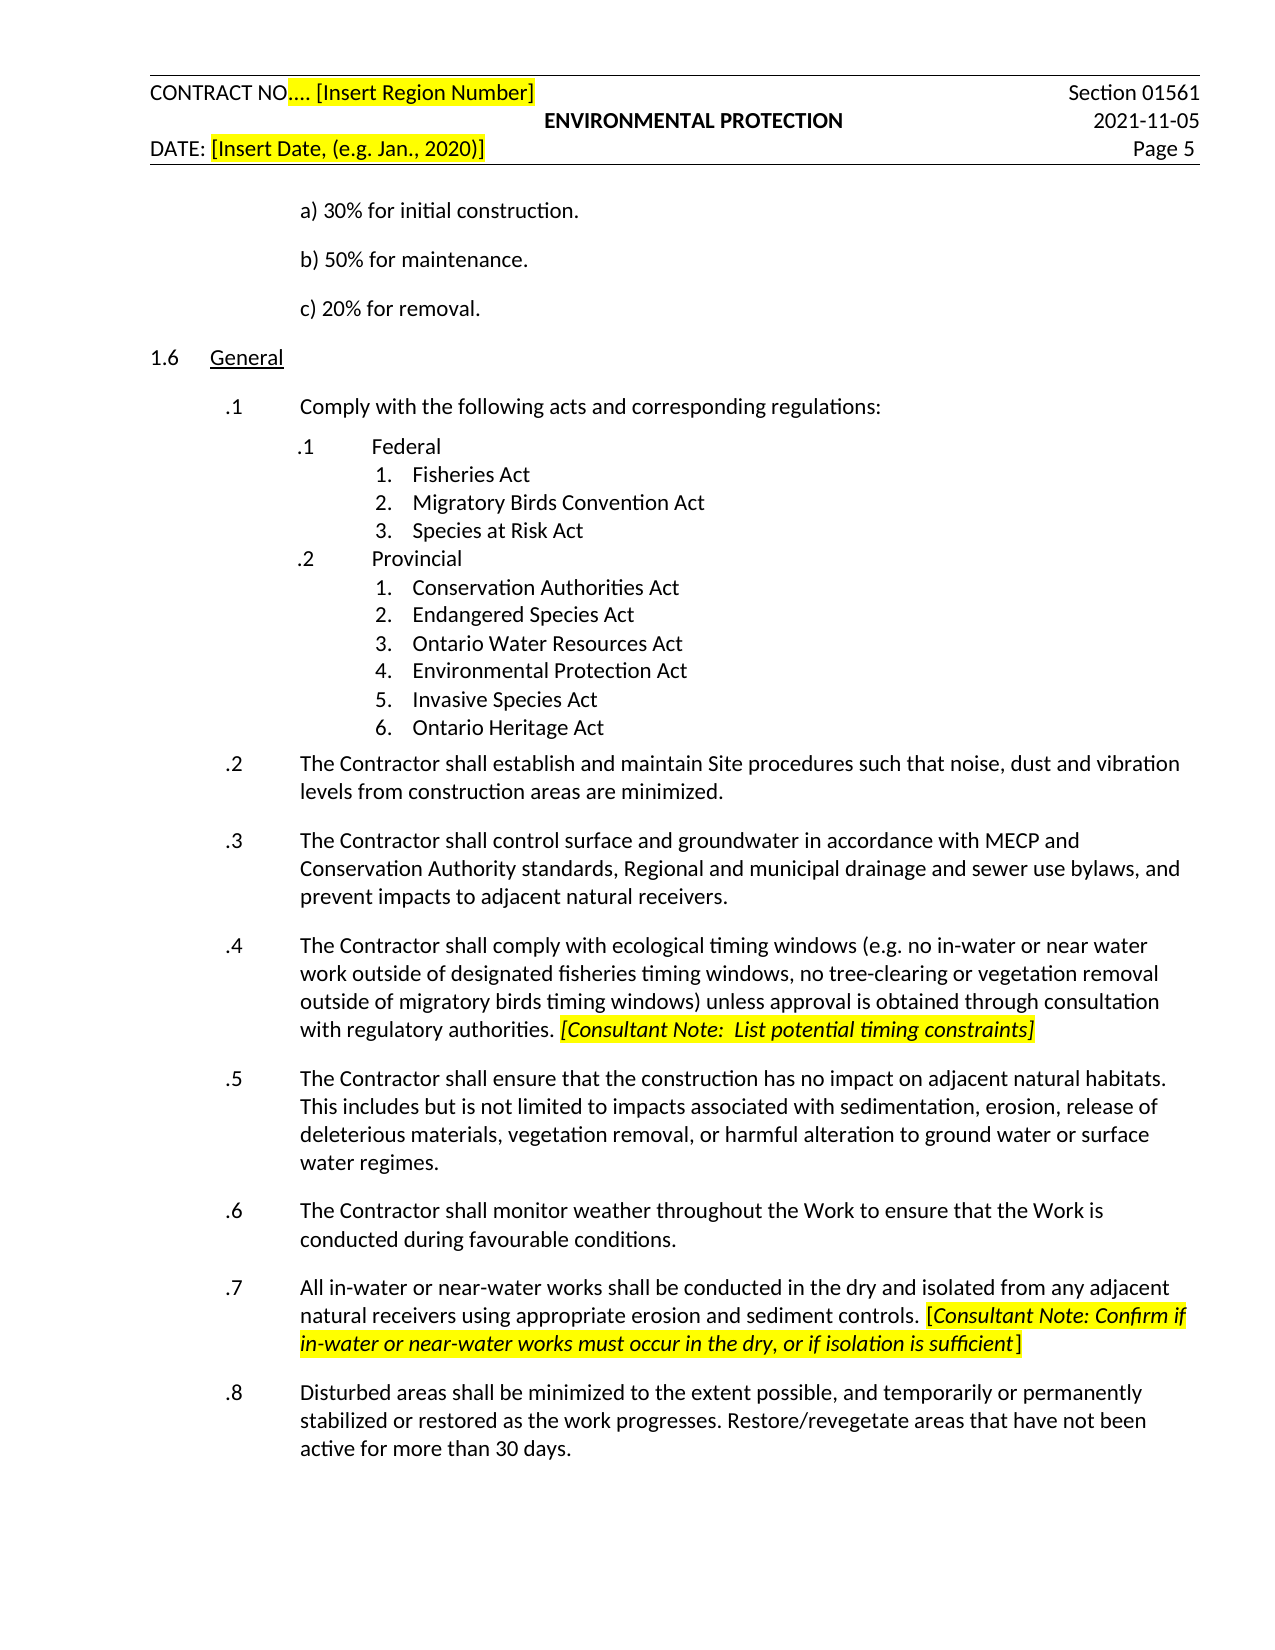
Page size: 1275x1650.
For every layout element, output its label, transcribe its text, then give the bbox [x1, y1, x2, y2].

subtitle The Contractor shall comply with ecological timing windows (e.g. no in-water or near water work outside of designated fisheries timing windows, no tree-clearing or vegetation removal outside of migratory birds timing windows) unless approval is obtained through consultation with regulatory authorities. [Consultant Note: List potential timing constraints] [225, 931, 1200, 1043]
subtitle Ontario Water Resources Act [375, 629, 1200, 657]
subtitle Disturbed areas shall be minimized to the extent possible, and temporarily or permanently stabilized or restored as the work progresses. Restore/revegetate areas that have not been active for more than 30 days. [225, 1378, 1200, 1462]
subtitle b) 50% for maintenance. [300, 245, 1200, 273]
subtitle c) 20% for removal. [300, 294, 1200, 322]
subtitle Conservation Authorities Act [375, 573, 1200, 601]
subtitle Fisheries Act [375, 461, 1200, 488]
subtitle Invasive Species Act [375, 685, 1200, 713]
subtitle The Contractor shall control surface and groundwater in accordance with MECP and Conservation Authority standards, Regional and municipal drainage and sewer use bylaws, and prevent impacts to adjacent natural receivers. [225, 826, 1200, 910]
subtitle Environmental Protection Act [375, 657, 1200, 685]
subtitle The Contractor shall monitor weather throughout the Work to ensure that the Work is conducted during favourable conditions. [225, 1197, 1200, 1253]
subtitle a) 30% for initial construction. [300, 197, 1200, 224]
subtitle Ontario Heritage Act [375, 713, 1200, 741]
subtitle All in-water or near-water works shall be conducted in the dry and isolated from any adjacent natural receivers using appropriate erosion and sediment controls. [Consultant Note: Confirm if in-water or near-water works must occur in the dry, or if isolation is sufficient] [225, 1273, 1200, 1358]
subtitle Provincial [297, 544, 1200, 573]
subtitle The Contractor shall establish and maintain Site procedures such that noise, dust and vibration levels from construction areas are minimized. [225, 749, 1200, 805]
subtitle Federal [297, 432, 1200, 461]
subtitle Comply with the following acts and corresponding regulations: [225, 392, 1200, 420]
subtitle Migratory Birds Convention Act [375, 488, 1200, 517]
subtitle Endangered Species Act [375, 601, 1200, 629]
subtitle Species at Risk Act [375, 517, 1200, 544]
subtitle The Contractor shall ensure that the construction has no impact on adjacent natural habitats. This includes but is not limited to impacts associated with sedimentation, erosion, release of deleterious materials, vegetation removal, or harmful alteration to ground water or surface water regimes. [225, 1064, 1200, 1176]
subtitle General [150, 343, 1200, 371]
